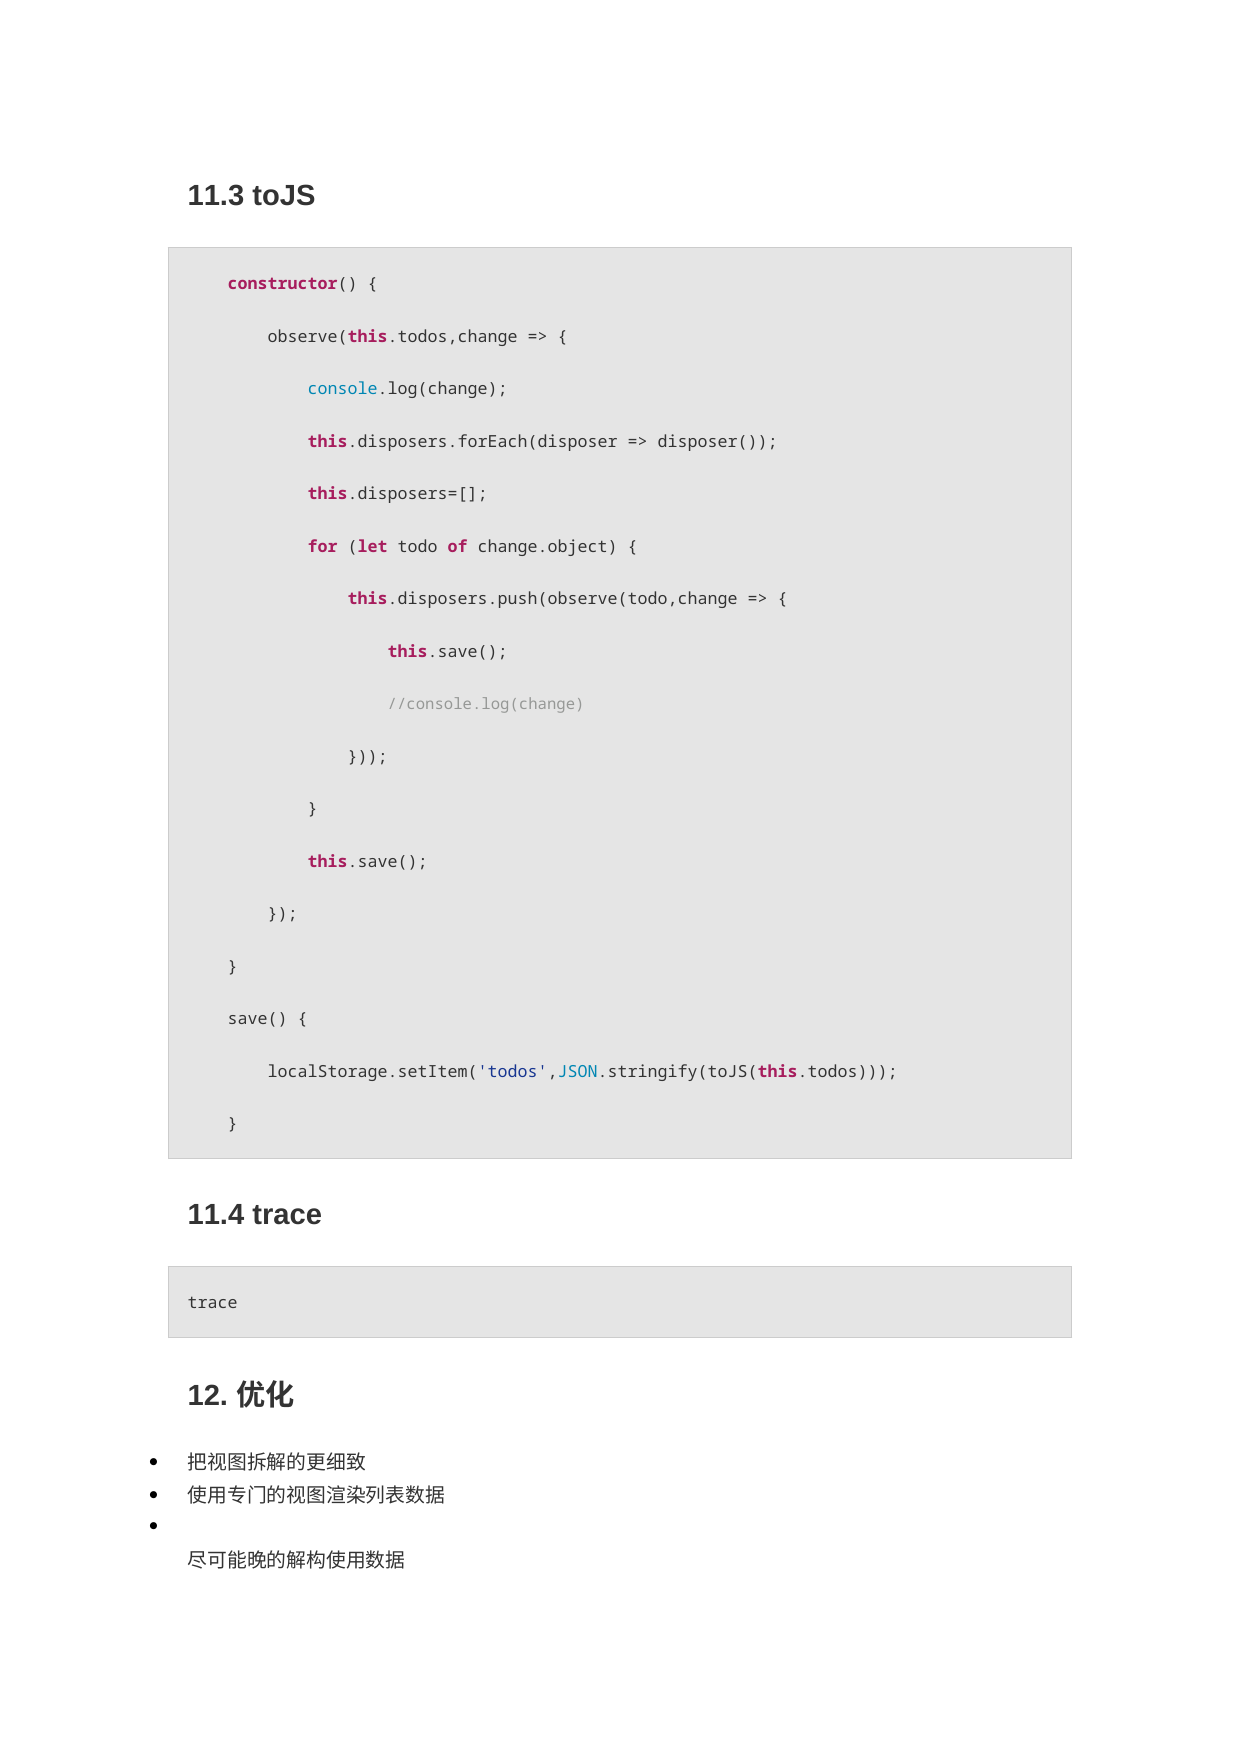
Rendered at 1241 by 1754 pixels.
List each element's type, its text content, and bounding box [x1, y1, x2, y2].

text console.log(change); [169, 352, 1071, 404]
text } [169, 1087, 1071, 1158]
text this.disposers.forEach(disposer => disposer()); [169, 404, 1071, 457]
text this.save(); [169, 824, 1071, 877]
text } [169, 772, 1071, 824]
text localStorage.setItem('todos',JSON.stringify(toJS(this.todos))); [169, 1034, 1071, 1087]
subtitle 12. 优化 [187, 1360, 1053, 1425]
text //console.log(change) [169, 667, 1071, 719]
text this.save(); [169, 614, 1071, 667]
text } [169, 929, 1071, 982]
subtitle 11.4 trace [187, 1181, 1053, 1246]
text 尽可能晚的解构使用数据 [187, 1542, 1053, 1575]
list 把视图拆解的更细致 [150, 1445, 1053, 1477]
text this.disposers.push(observe(todo,change => { [169, 562, 1071, 614]
text trace [169, 1267, 1071, 1337]
text })); [169, 719, 1071, 772]
text constructor() { [169, 248, 1071, 299]
text }); [169, 877, 1071, 929]
text for (let todo of change.object) { [169, 509, 1071, 562]
subtitle 11.3 toJS [187, 162, 1053, 227]
text save() { [169, 982, 1071, 1034]
text this.disposers=[]; [169, 457, 1071, 509]
list 使用专门的视图渲染列表数据 [150, 1477, 1053, 1510]
text observe(this.todos,change => { [169, 299, 1071, 352]
